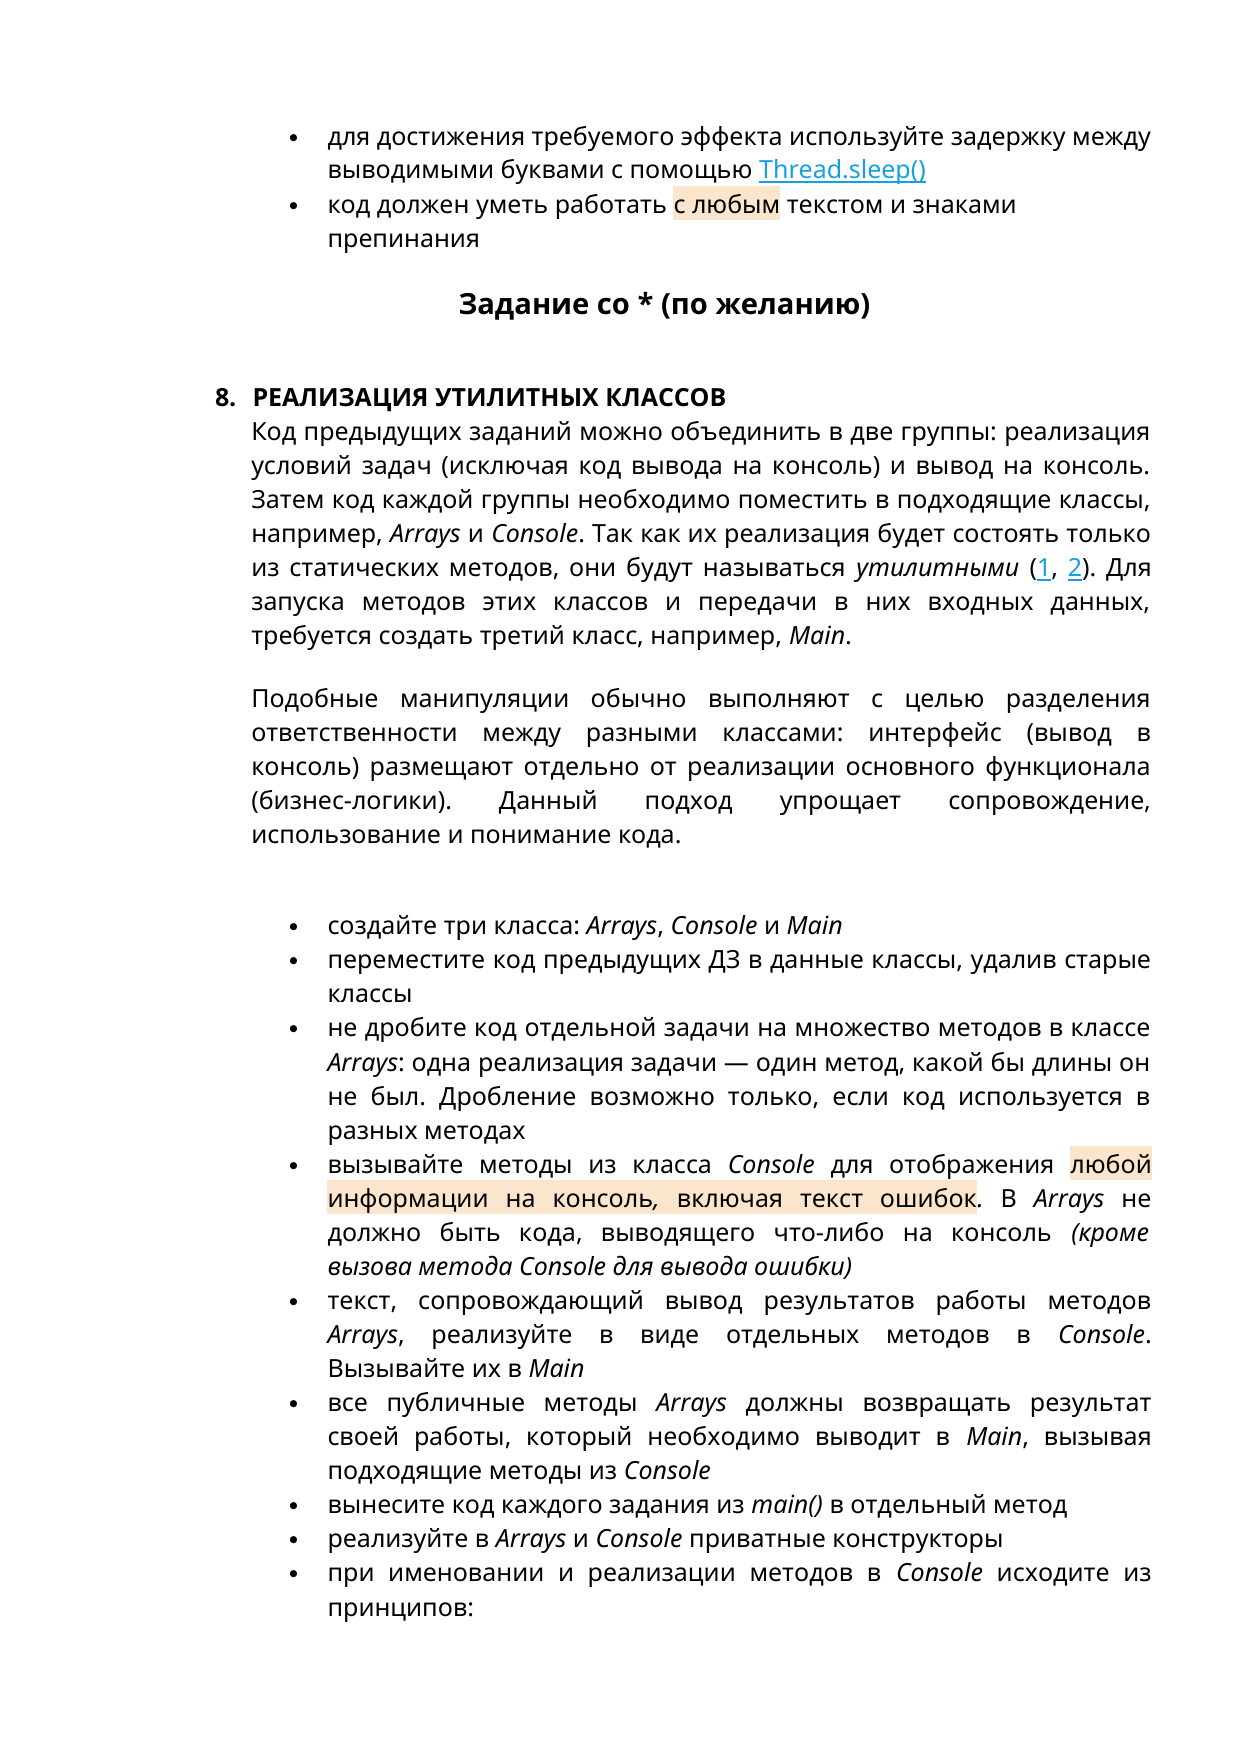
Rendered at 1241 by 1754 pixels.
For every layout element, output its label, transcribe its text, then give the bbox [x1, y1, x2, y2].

list РЕАЛИЗАЦИЯ УТИЛИТНЫХ КЛАССОВ [215, 379, 1152, 414]
list для достижения требуемого эффекта используйте задержку между выводимыми буквами с помощью Thread.sleep() [290, 118, 1152, 186]
list не дробите код отдельной задачи на множество методов в классе Arrays: одна реализация задачи — один метод, какой бы длины он не был. Дробление возможно только, если код используется в разных методах [290, 1010, 1152, 1146]
list вызывайте методы из класса Console для отображения любой информации на консоль, включая текст ошибок. В Arrays не должно быть кода, выводящего что-либо на консоль (кроме вызова метода Console для вывода ошибки) [290, 1146, 1152, 1283]
list создайте три класса: Arrays, Console и Main [290, 908, 1152, 942]
list все публичные методы Arrays должны возвращать результат своей работы, который необходимо выводит в Main, вызывая подходящие методы из Console [290, 1385, 1152, 1487]
list текст, сопровождающий вывод результатов работы методов Arrays, реализуйте в виде отдельных методов в Console. Вызывайте их в Main [290, 1283, 1152, 1385]
text Задание со * (по желанию) [177, 283, 1152, 323]
list вынесите код каждого задания из main() в отдельный метод [290, 1487, 1152, 1521]
list при именовании и реализации методов в Console исходите из принципов: [290, 1555, 1152, 1623]
text Код предыдущих заданий можно объединить в две группы: реализация условий задач (исключая код вывода на консоль) и вывод на консоль. Затем код каждой группы необходимо поместить в подходящие классы, например, Arrays и Console. Так как их реализация будет состоять только из статических методов, они будут называться утилитными (1, 2). Для запуска методов этих классов и передачи в них входных данных, требуется создать третий класс, например, Main. [251, 414, 1152, 652]
list переместите код предыдущих ДЗ в данные классы, удалив старые классы [290, 942, 1152, 1010]
list реализуйте в Arrays и Console приватные конструкторы [290, 1521, 1152, 1555]
text Подобные манипуляции обычно выполняют с целью разделения ответственности между разными классами: интерфейс (вывод в консоль) размещают отдельно от реализации основного функционала (бизнес-логики). Данный подход упрощает сопровождение, использование и понимание кода. [251, 681, 1152, 851]
list код должен уметь работать с любым текстом и знаками препинания [290, 186, 1152, 254]
